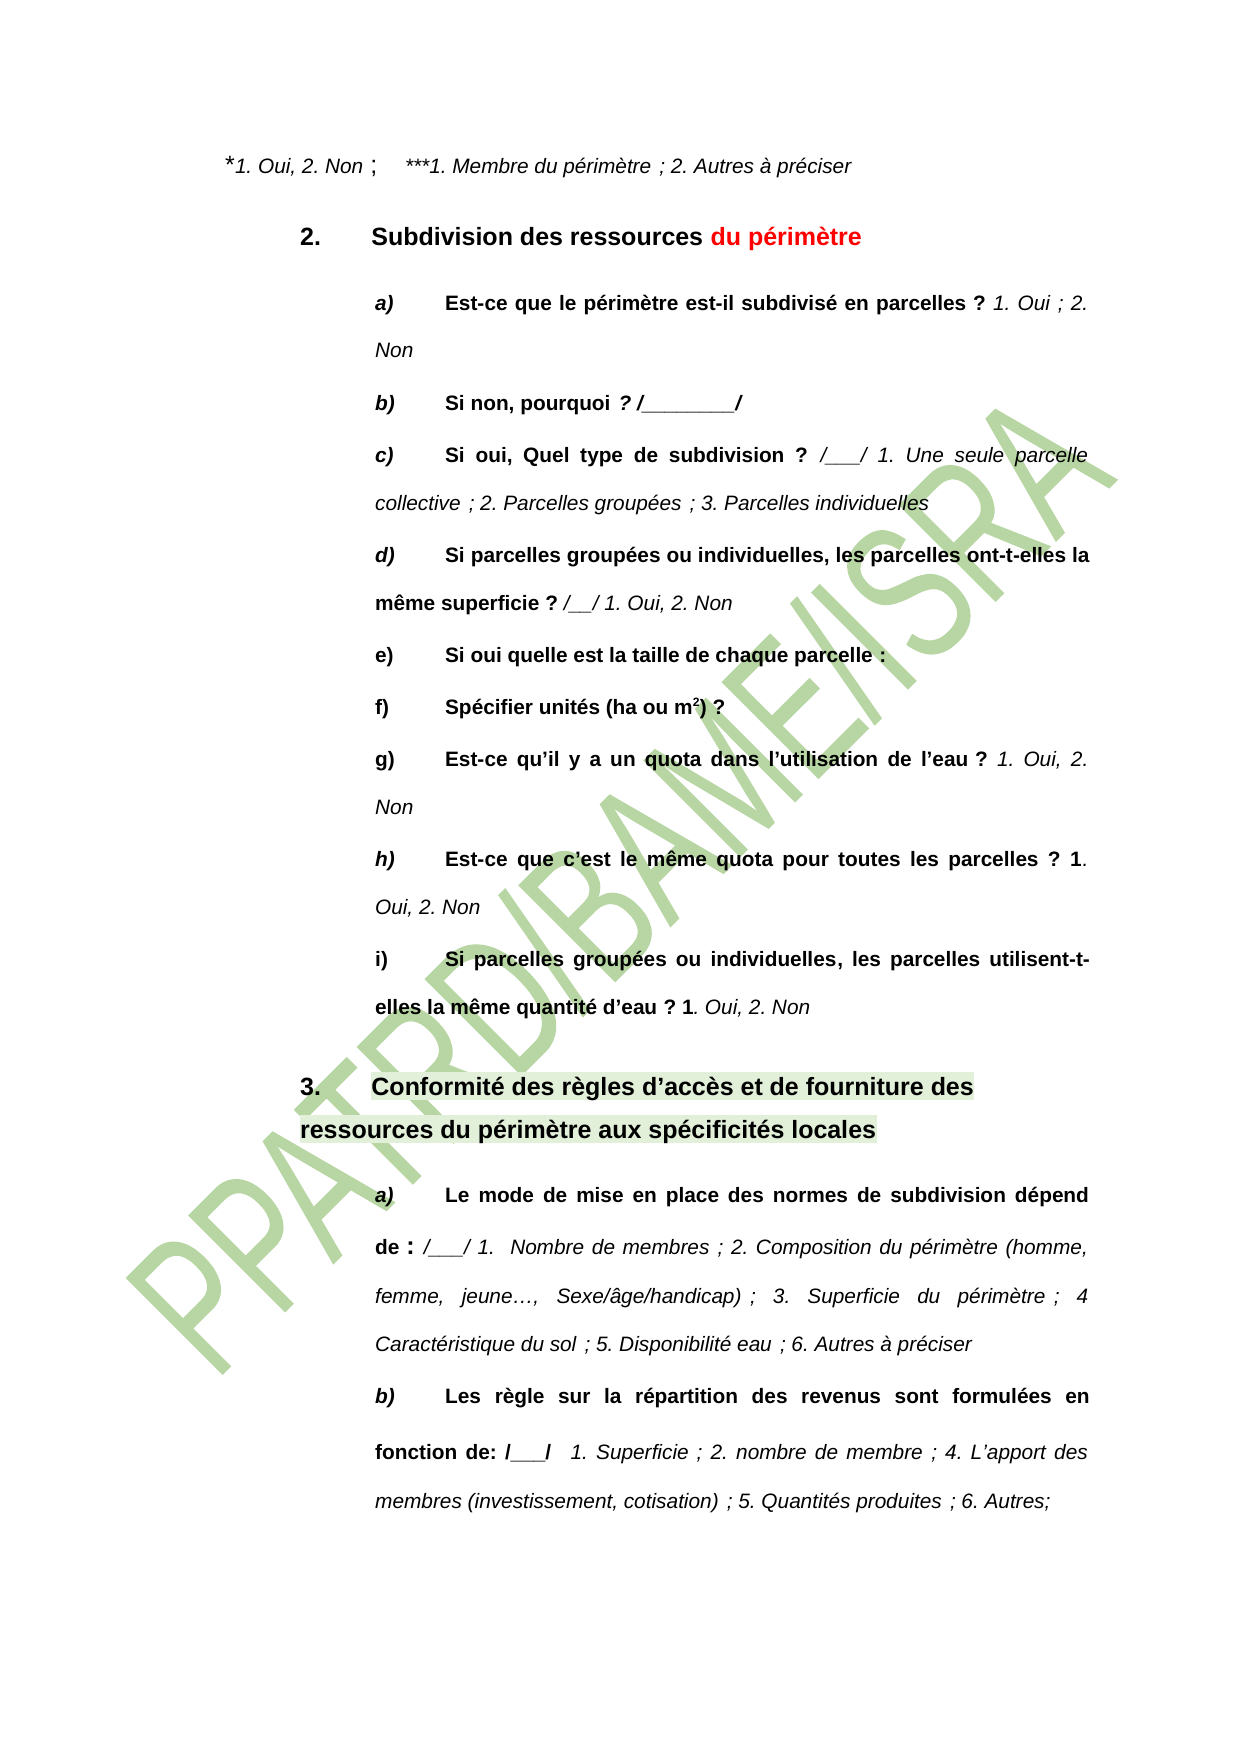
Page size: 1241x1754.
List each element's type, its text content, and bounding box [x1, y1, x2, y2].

text Subdivision des ressources du périmètre [300, 222, 1090, 251]
text Si oui, Quel type de subdivision ? /___/ 1. Une seule parcelle collective ; 2. Parcelles groupées ; 3. Parcelles individuelles [375, 442, 1090, 514]
text Est-ce qu’il y a un quota dans l’utilisation de l’eau ? 1. Oui, 2. Non [375, 747, 1090, 818]
text Spécifier unités (ha ou m2) ? [375, 694, 1090, 718]
text Si parcelles groupées ou individuelles, les parcelles ont-t-elles la même superficie ? /__/ 1. Oui, 2. Non [375, 542, 1090, 614]
text Si parcelles groupées ou individuelles, les parcelles utilisent-t-elles la même quantité d’eau ? 1. Oui, 2. Non [375, 947, 1090, 1018]
text Si non, pourquoi ? /________/ [375, 390, 1090, 414]
text Si oui quelle est la taille de chaque parcelle : [375, 642, 1090, 666]
list *1. Oui, 2. Non ; ***1. Membre du périmètre ; 2. Autres à préciser [225, 150, 1090, 179]
text Est-ce que le périmètre est-il subdivisé en parcelles ? 1. Oui ; 2. Non [375, 290, 1090, 362]
text Est-ce que c’est le même quota pour toutes les parcelles ? 1. Oui, 2. Non [375, 847, 1090, 918]
text Les règle sur la répartition des revenus sont formulées en fonction de: /___/ 1. Superficie ; 2. nombre de membre ; 4. L’apport des membres (investissement, cotisation) ; 5. Quantités produites ; 6. Autres; [375, 1383, 1090, 1513]
text Le mode de mise en place des normes de subdivision dépend de : /___/ 1. Nombre de membres ; 2. Composition du périmètre (homme, femme, jeune…, Sexe/âge/handicap) ; 3. Superficie du périmètre ; 4 Caractéristique du sol ; 5. Disponibilité eau ; 6. Autres à préciser [375, 1183, 1090, 1355]
text Conformité des règles d’accès et de fourniture des ressources du périmètre aux spécificités locales [300, 1072, 1090, 1143]
